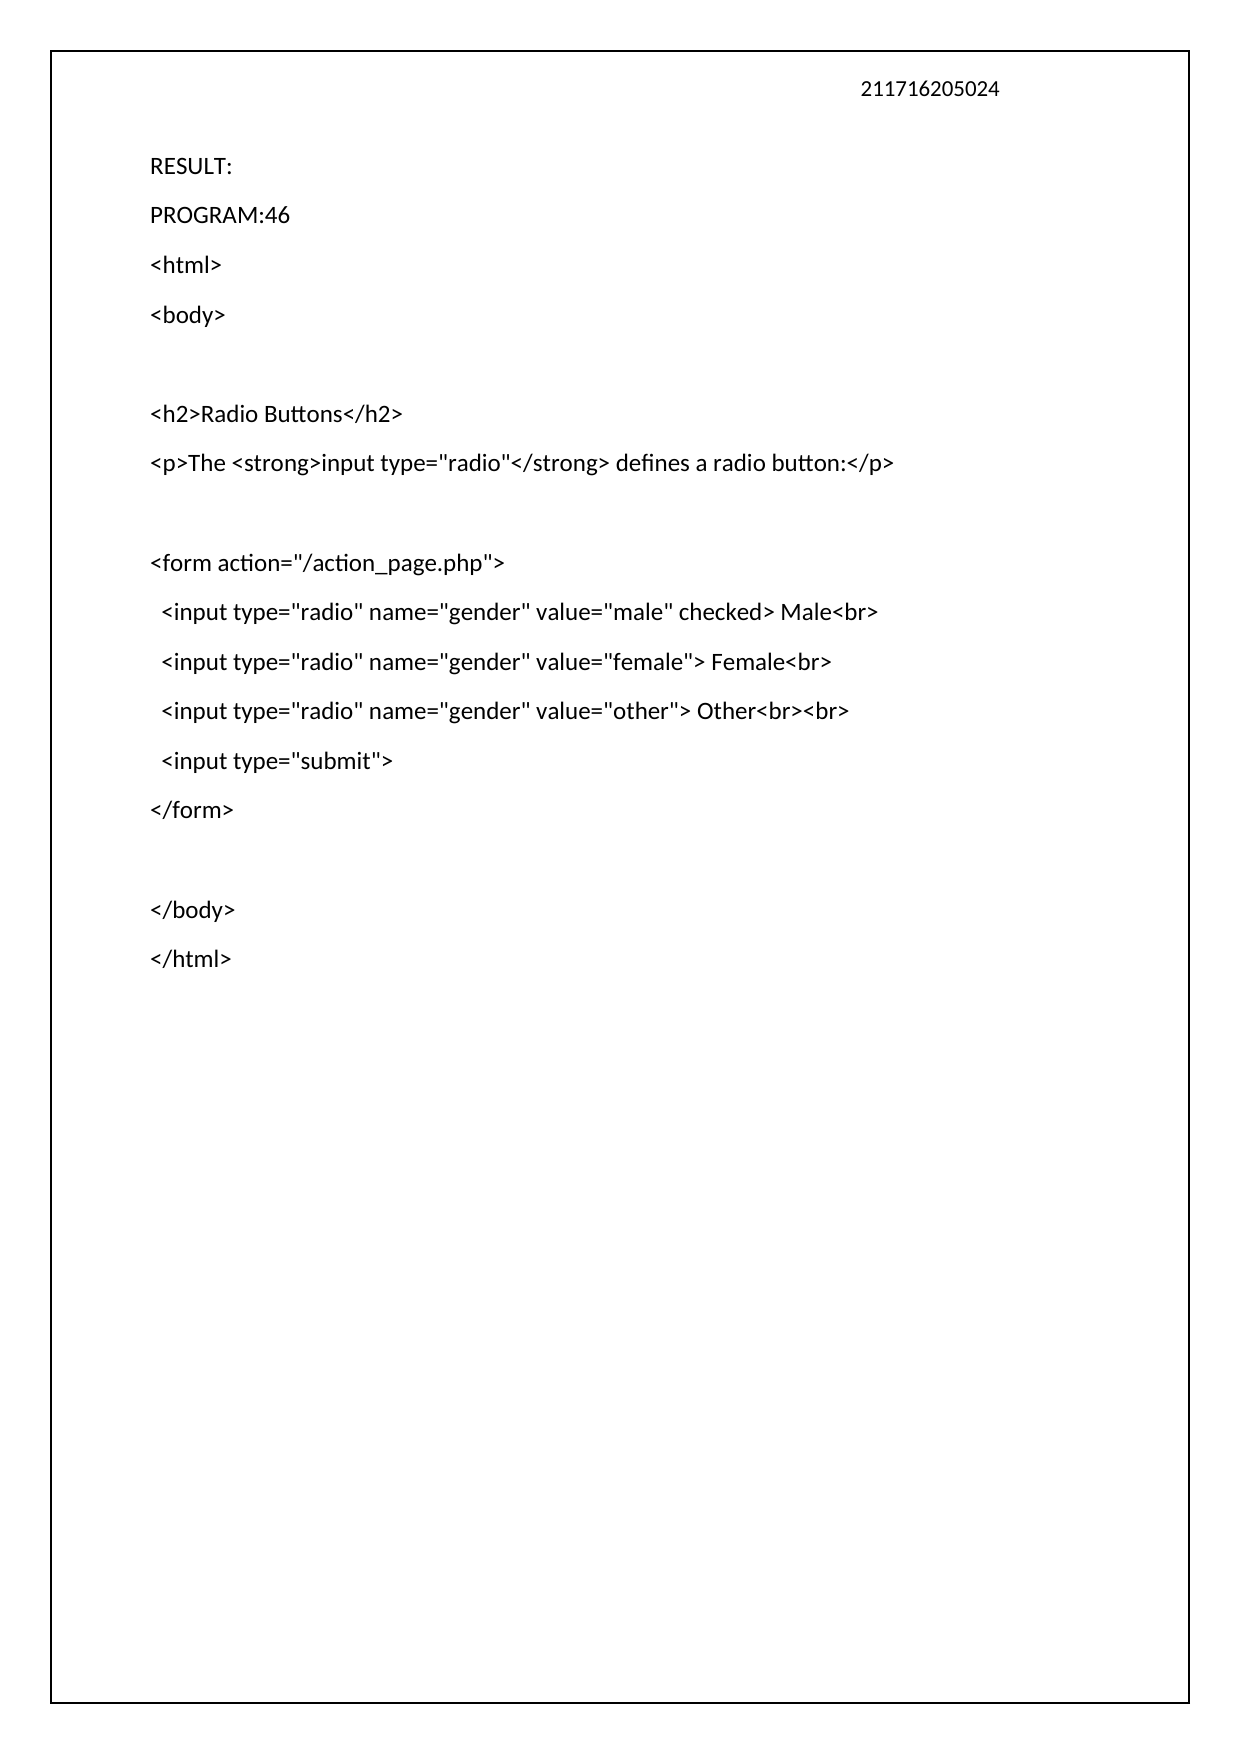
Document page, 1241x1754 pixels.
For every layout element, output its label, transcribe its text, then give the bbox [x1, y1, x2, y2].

text </html> [150, 943, 1090, 974]
text <input type="submit"> [150, 745, 1090, 776]
text <html> [150, 249, 1090, 280]
text </form> [150, 794, 1090, 825]
text PROGRAM:46 [150, 199, 1090, 230]
text <input type="radio" name="gender" value="male" checked> Male<br> [150, 596, 1090, 627]
text <form action="/action_page.php"> [150, 547, 1090, 577]
text <h2>Radio Buttons</h2> [150, 398, 1090, 428]
text </body> [150, 894, 1090, 924]
text <body> [150, 299, 1090, 329]
text <p>The <strong>input type="radio"</strong> defines a radio button:</p> [150, 447, 1090, 478]
text <input type="radio" name="gender" value="other"> Other<br><br> [150, 695, 1090, 726]
text <input type="radio" name="gender" value="female"> Female<br> [150, 646, 1090, 676]
text RESULT: [150, 150, 1090, 181]
